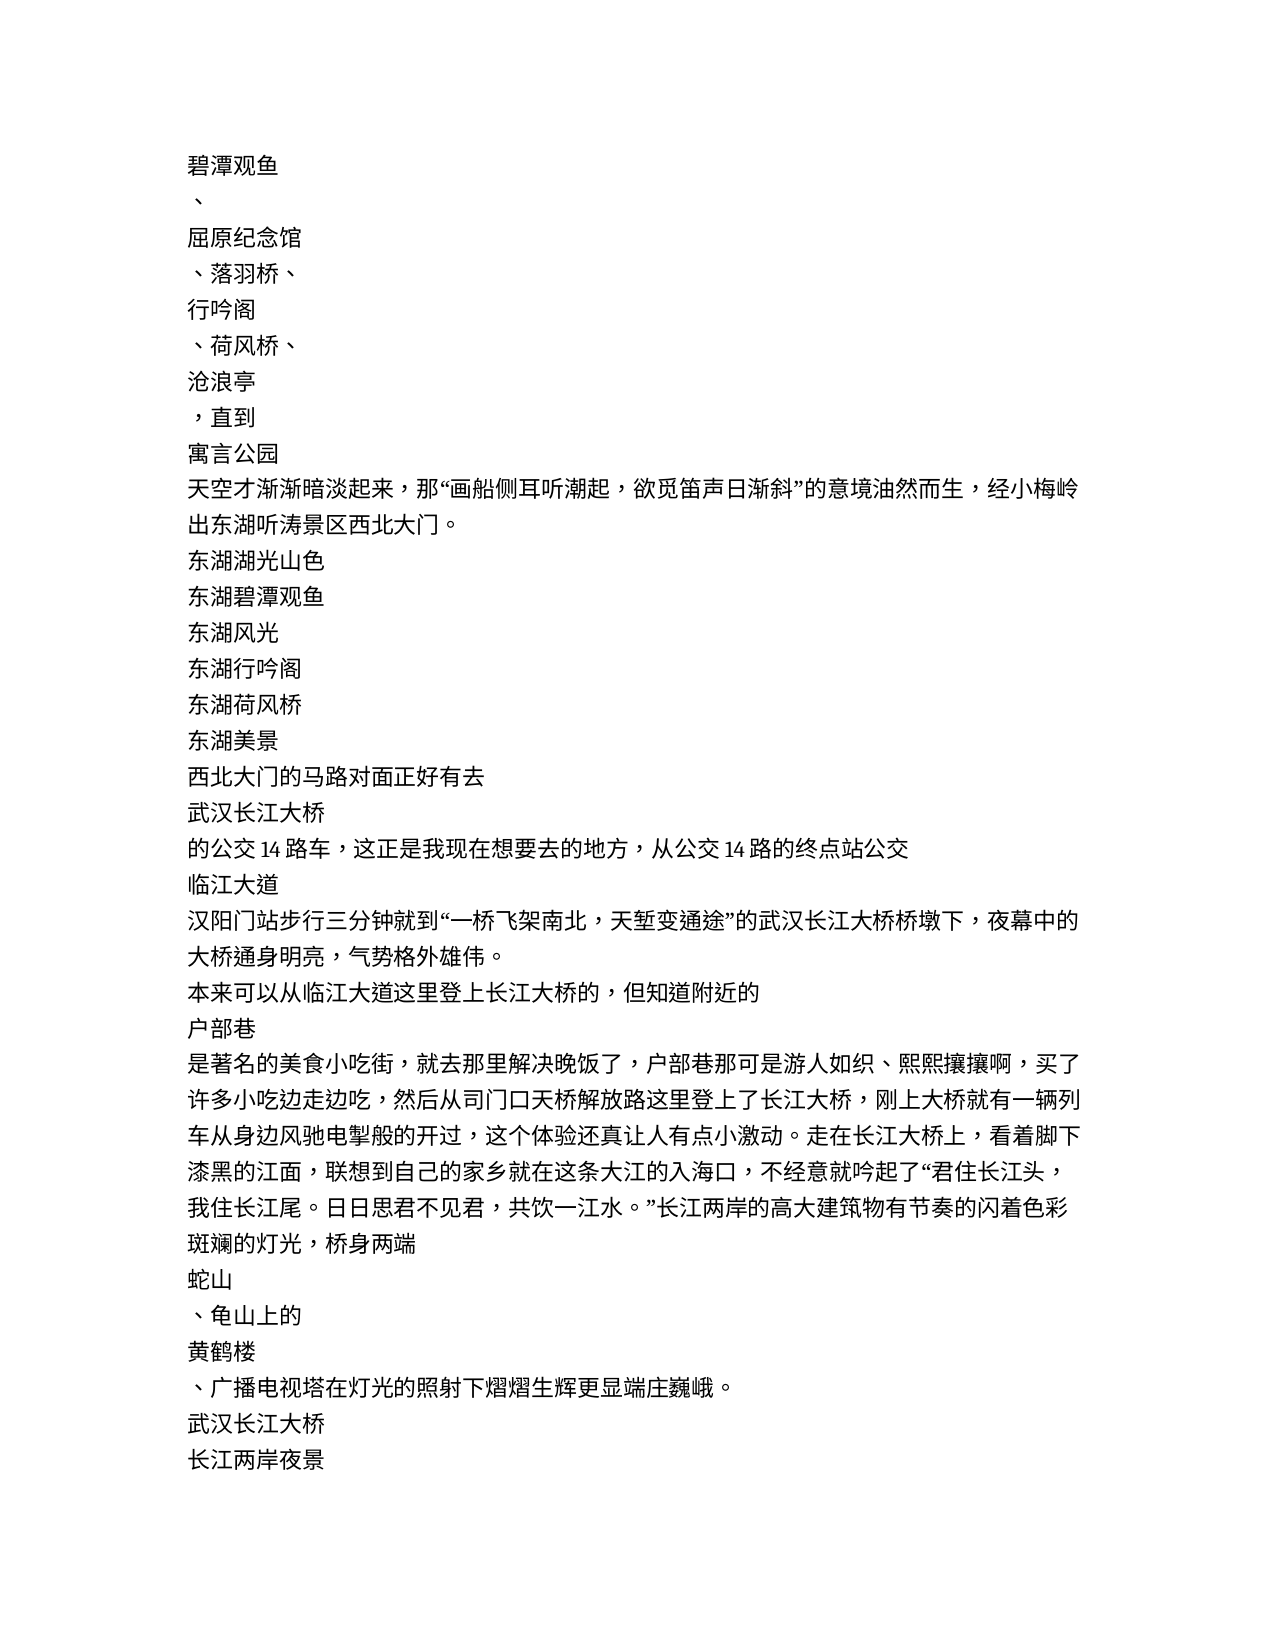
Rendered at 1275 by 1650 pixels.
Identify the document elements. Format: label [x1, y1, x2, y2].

text [187, 150, 1087, 1475]
